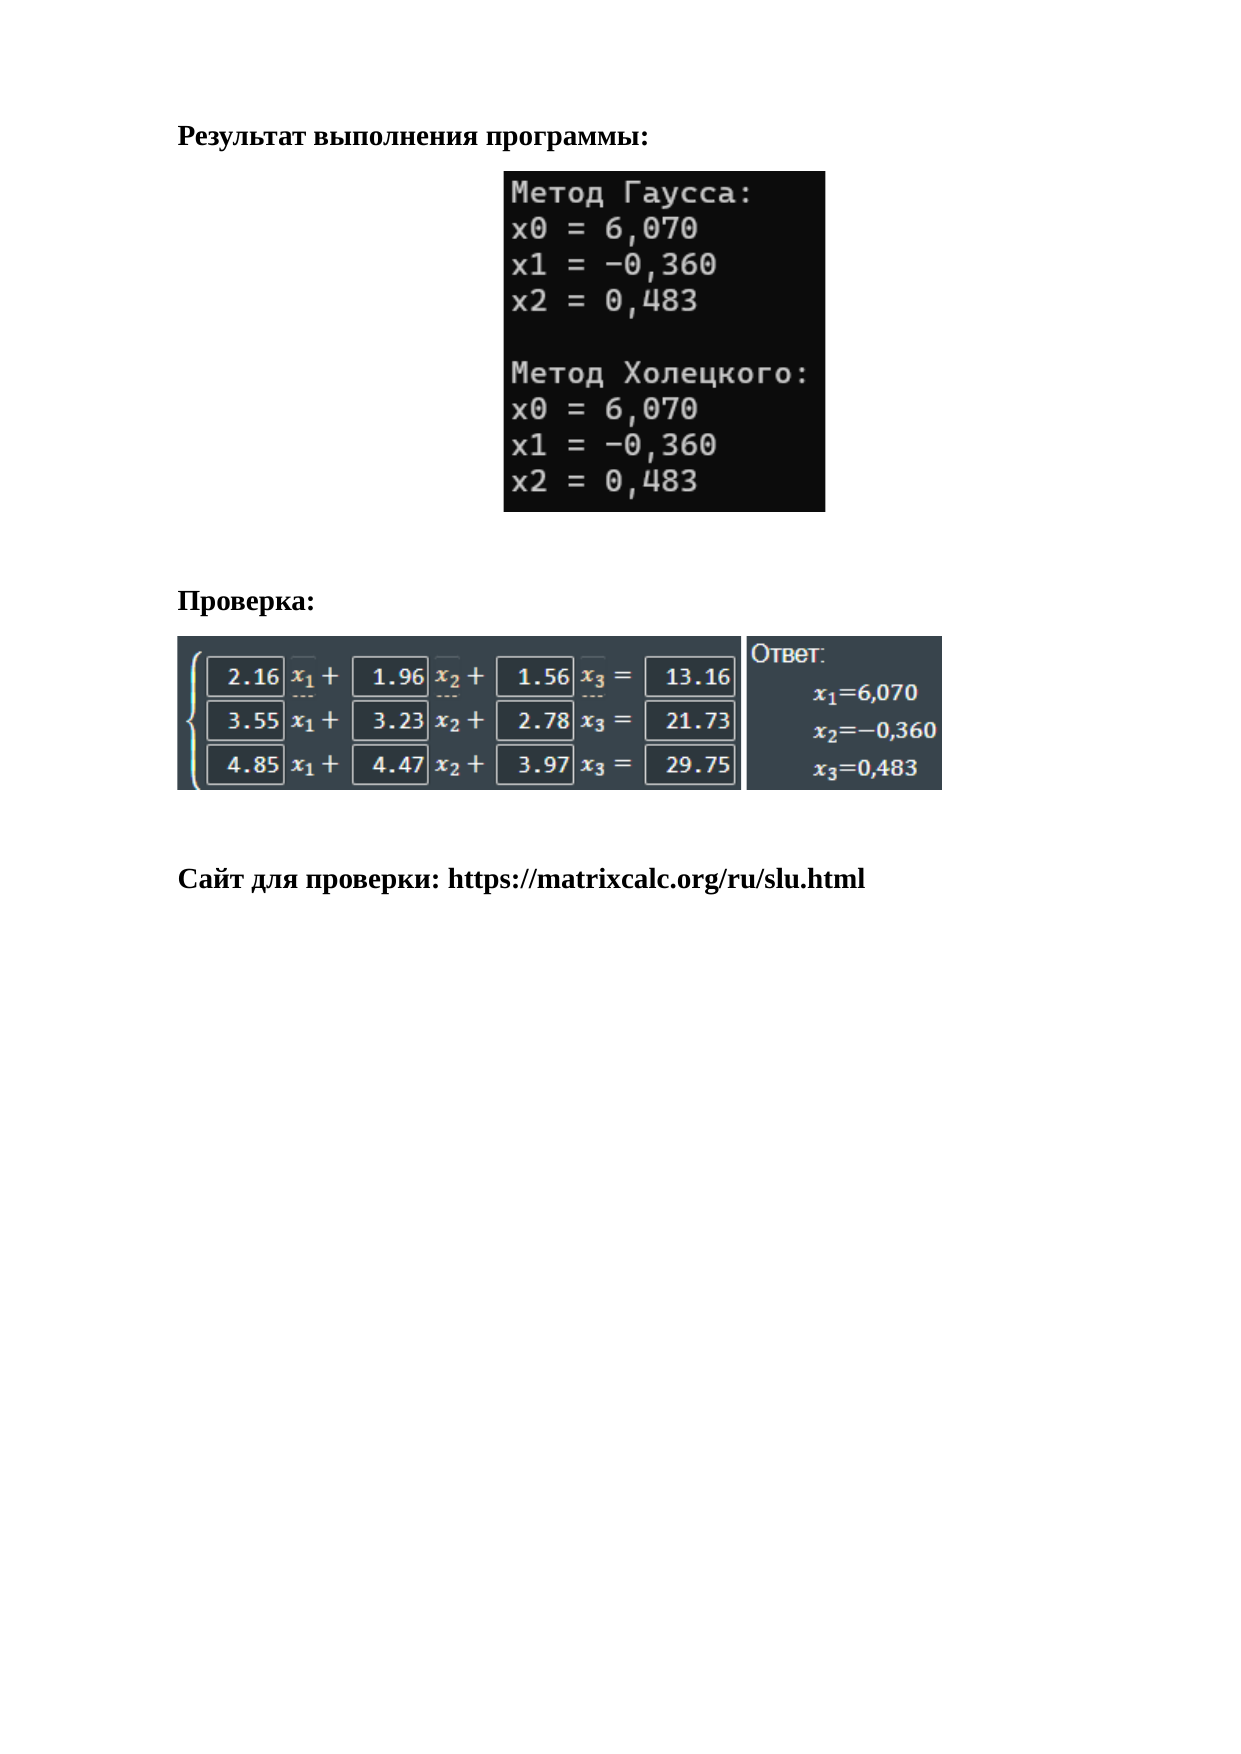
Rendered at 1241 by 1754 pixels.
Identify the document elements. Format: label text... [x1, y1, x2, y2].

text Сайт для проверки: https://matrixcalc.org/ru/slu.html [177, 861, 1152, 894]
text Результат выполнения программы: [177, 118, 1152, 152]
picture [177, 636, 742, 790]
text Проверка: [177, 583, 1152, 617]
picture [746, 636, 942, 790]
